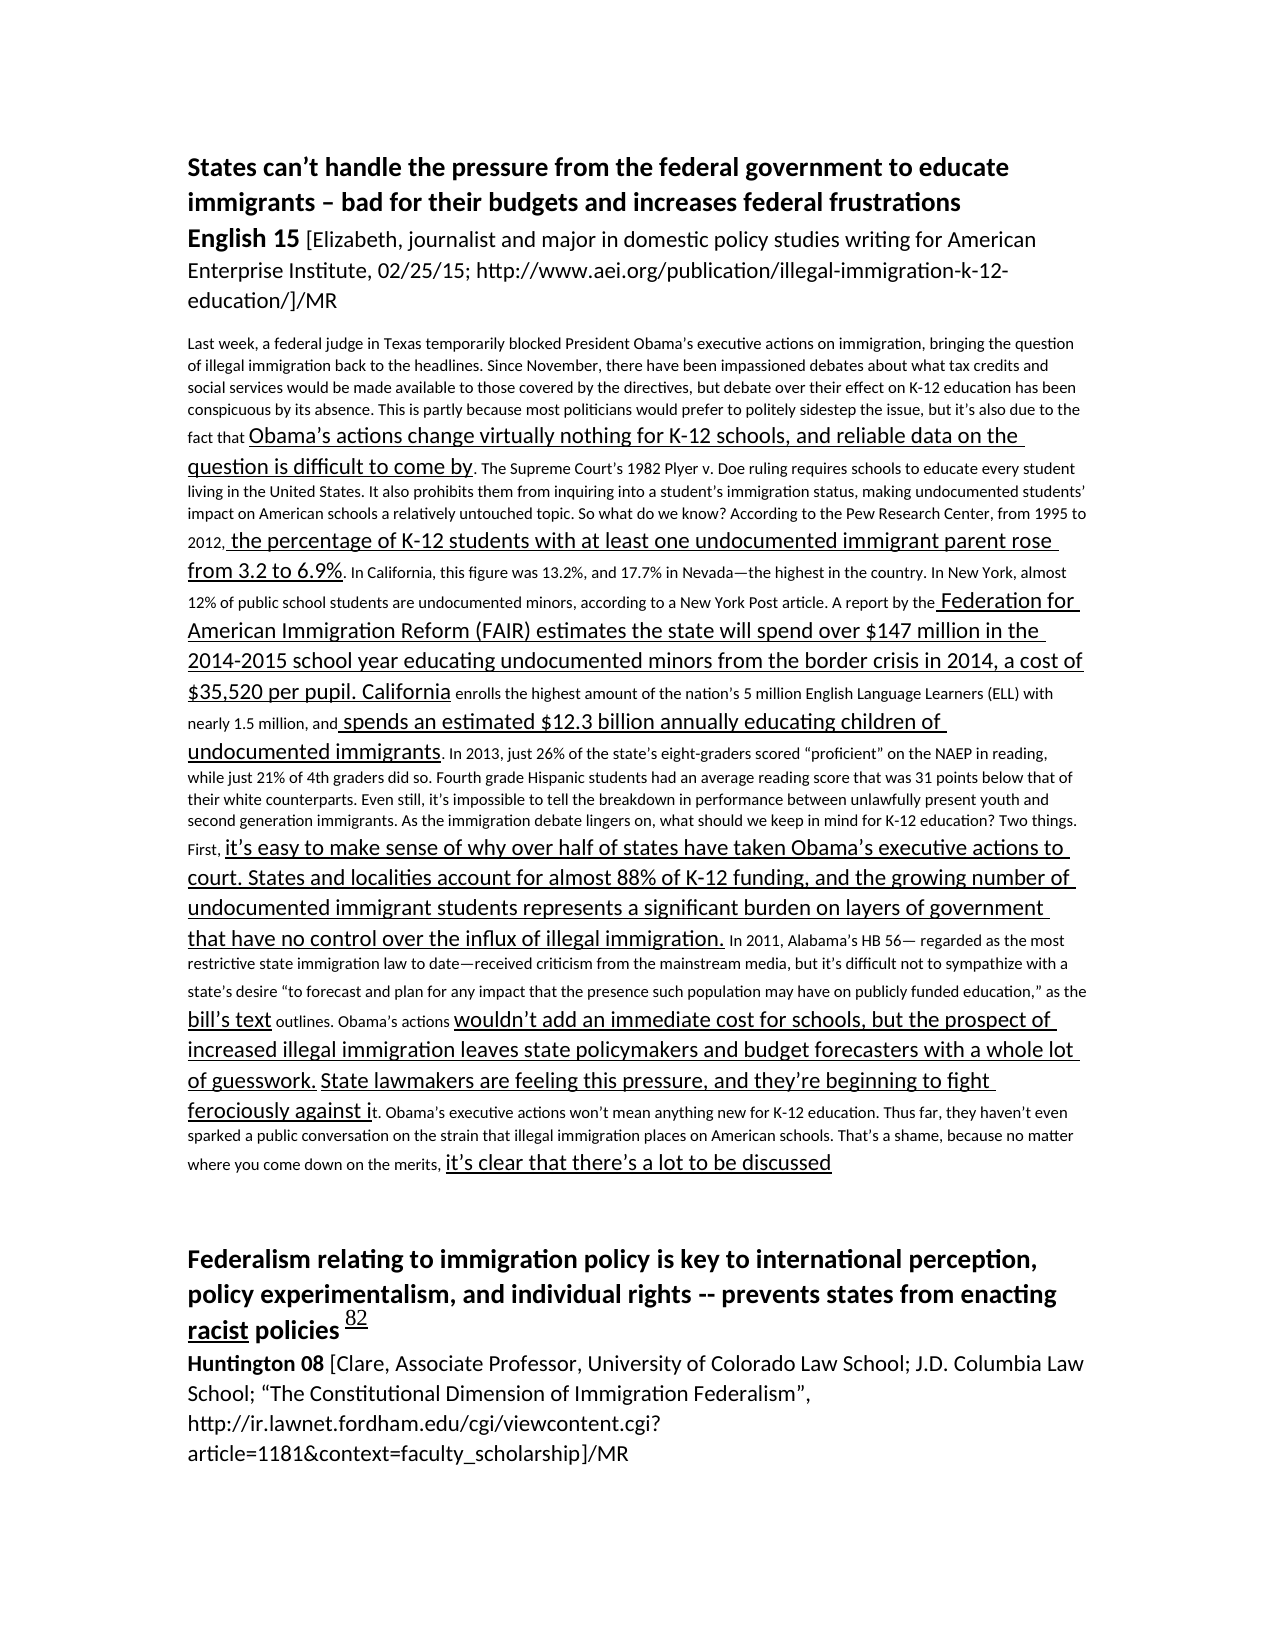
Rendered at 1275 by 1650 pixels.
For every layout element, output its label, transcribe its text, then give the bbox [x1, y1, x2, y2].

subtitle Federalism relating to immigration policy is key to international perception, policy experimentalism, and individual rights -- prevents states from enacting racist policies [187, 1242, 1087, 1346]
text English 15 [Elizabeth, journalist and major in domestic policy studies writing for American Enterprise Institute, 02/25/15; http://www.aei.org/publication/illegal-immigration-k-12-education/]/MR [187, 221, 1087, 315]
subtitle States can’t handle the pressure from the federal government to educate immigrants – bad for their budgets and increases federal frustrations [187, 150, 1087, 219]
text Huntington 08 [Clare, Associate Professor, University of Colorado Law School; J.D. Columbia Law School; “The Constitutional Dimension of Immigration Federalism”, http://ir.lawnet.fordham.edu/cgi/viewcontent.cgi?article=1181&context=faculty_scholarship]/MR [187, 1349, 1087, 1467]
text Last week, a federal judge in Texas temporarily blocked President Obama’s executive actions on immigration, bringing the question of illegal immigration back to the headlines. Since November, there have been impassioned debates about what tax credits and social services would be made available to those covered by the directives, but debate over their effect on K-12 education has been conspicuous by its absence. This is partly because most politicians would prefer to politely sidestep the issue, but it’s also due to the fact that Obama’s actions change virtually nothing for K-12 schools, and reliable data on the question is difficult to come by. The Supreme Court’s 1982 Plyer v. Doe ruling requires schools to educate every student living in the United States. It also prohibits them from inquiring into a student’s immigration status, making undocumented students’ impact on American schools a relatively untouched topic. So what do we know? According to the Pew Research Center, from 1995 to 2012, the percentage of K-12 students with at least one undocumented immigrant parent rose from 3.2 to 6.9%. In California, this figure was 13.2%, and 17.7% in Nevada—the highest in the country. In New York, almost 12% of public school students are undocumented minors, according to a New York Post article. A report by the Federation for American Immigration Reform (FAIR) estimates the state will spend over $147 million in the 2014-2015 school year educating undocumented minors from the border crisis in 2014, a cost of $35,520 per pupil. California enrolls the highest amount of the nation’s 5 million English Language Learners (ELL) with nearly 1.5 million, and spends an estimated $12.3 billion annually educating children of undocumented immigrants. In 2013, just 26% of the state’s eight-graders scored “proficient” on the NAEP in reading, while just 21% of 4th graders did so. Fourth grade Hispanic students had an average reading score that was 31 points below that of their white counterparts. Even still, it’s impossible to tell the breakdown in performance between unlawfully present youth and second generation immigrants. As the immigration debate lingers on, what should we keep in mind for K-12 education? Two things. First, it’s easy to make sense of why over half of states have taken Obama’s executive actions to court. States and localities account for almost 88% of K-12 funding, and the growing number of undocumented immigrant students represents a significant burden on layers of government that have no control over the influx of illegal immigration. In 2011, Alabama’s HB 56— regarded as the most restrictive state immigration law to date—received criticism from the mainstream media, but it’s difficult not to sympathize with a state’s desire “to forecast and plan for any impact that the presence such population may have on publicly funded education,” as the bill’s text outlines. Obama’s actions wouldn’t add an immediate cost for schools, but the prospect of increased illegal immigration leaves state policymakers and budget forecasters with a whole lot of guesswork. State lawmakers are feeling this pressure, and they’re beginning to fight ferociously against it. Obama’s executive actions won’t mean anything new for K-12 education. Thus far, they haven’t even sparked a public conversation on the strain that illegal immigration places on American schools. That’s a shame, because no matter where you come down on the merits, it’s clear that there’s a lot to be discussed [187, 333, 1087, 1176]
